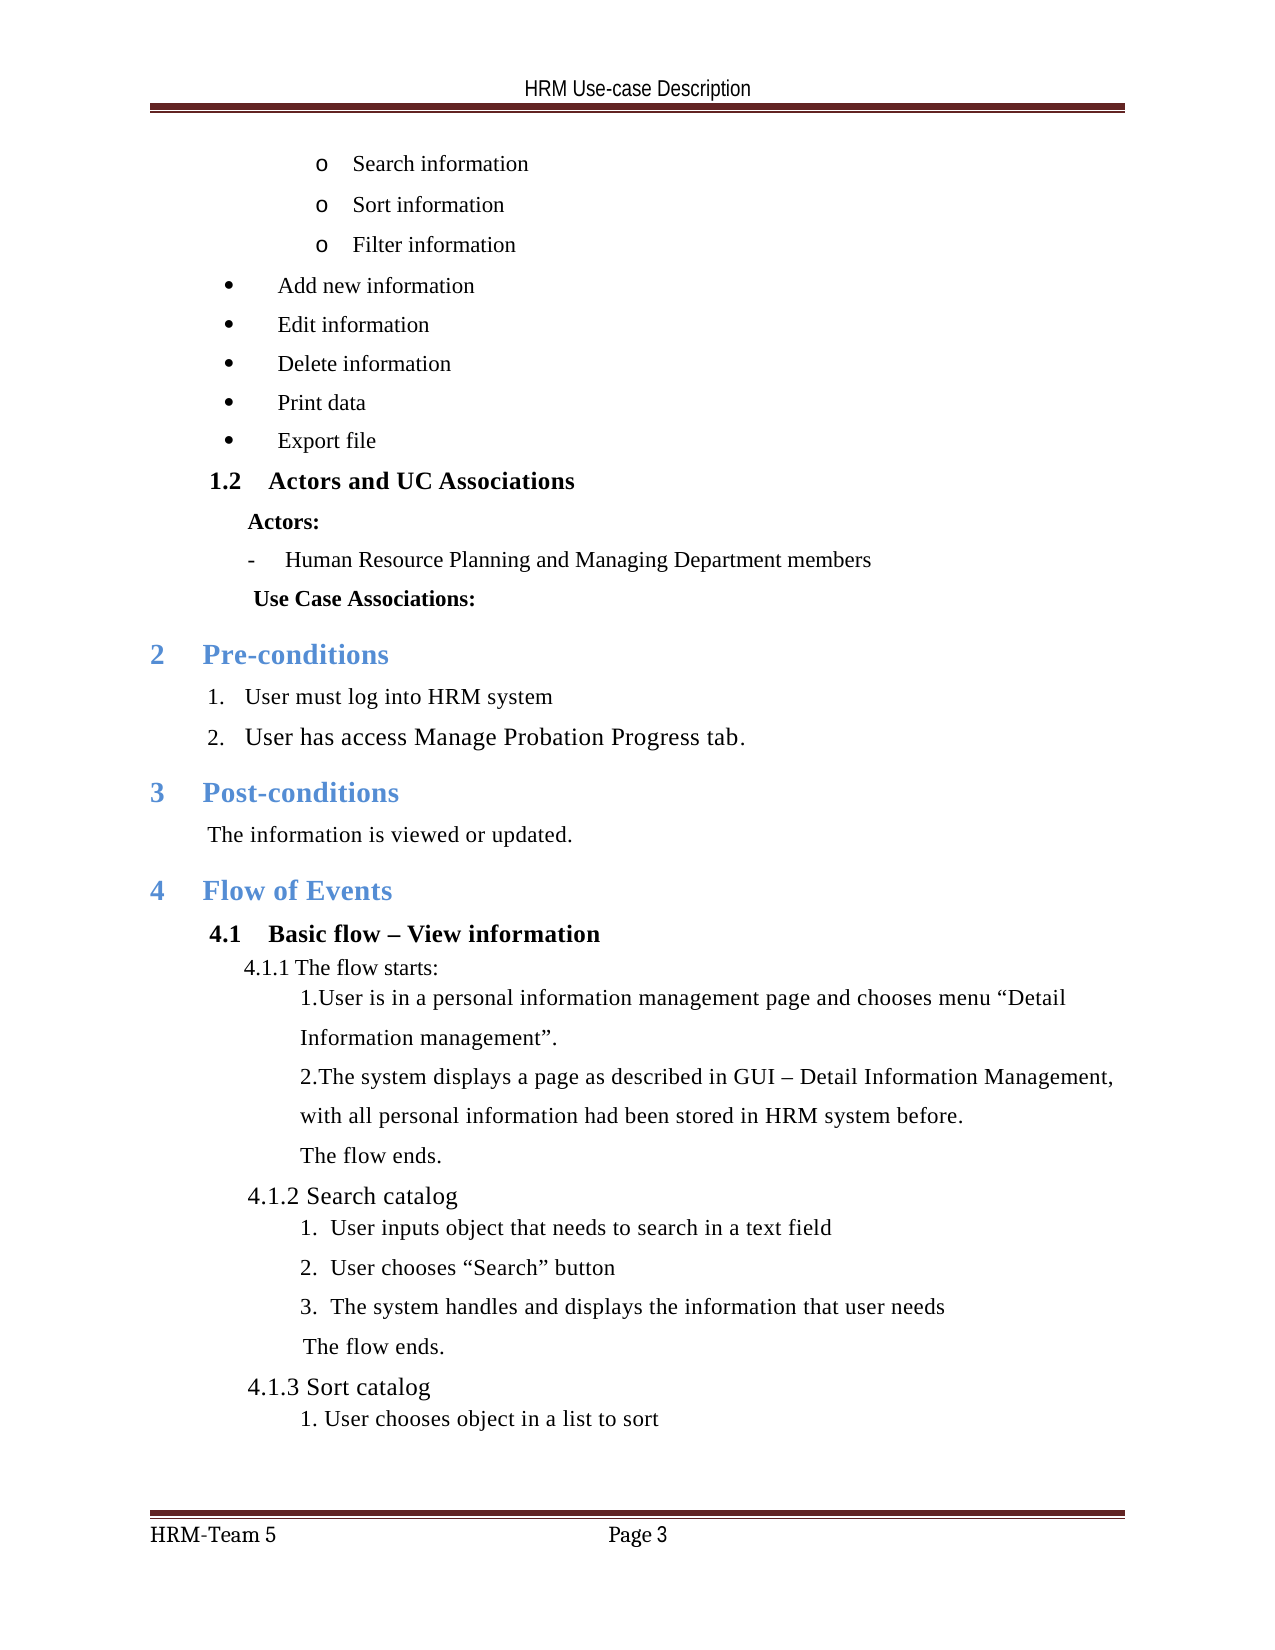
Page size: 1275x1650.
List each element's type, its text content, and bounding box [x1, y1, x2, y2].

list User must log into HRM system [207, 683, 1125, 709]
subtitle Flow of Events [150, 873, 1125, 906]
list Add new information [225, 272, 1125, 298]
list Search information [315, 150, 1125, 178]
list 1. User chooses object in a list to sort [300, 1405, 1125, 1432]
list Sort information [315, 191, 1125, 219]
list The flow ends. [300, 1142, 1125, 1168]
list 2. User chooses “Search” button [300, 1254, 1125, 1280]
subtitle Basic flow – View information [209, 919, 1125, 948]
list Print data [225, 389, 1125, 415]
list The system displays a page as described in GUI – Detail Information Management, with all personal information had been stored in HRM system before. [300, 1063, 1125, 1129]
list Delete information [225, 350, 1125, 376]
list 4.1.2 Search catalog [247, 1181, 1125, 1210]
text Use Case Associations: [247, 585, 1125, 612]
subtitle Pre-conditions [150, 637, 1125, 670]
list User has access Manage Probation Progress tab. [207, 722, 1125, 750]
list Human Resource Planning and Managing Department members [247, 547, 1125, 573]
list 3. The system handles and displays the information that user needs [300, 1293, 1125, 1320]
text Actors: [247, 508, 1125, 534]
list Filter information [315, 231, 1125, 260]
list Edit information [225, 311, 1125, 337]
subtitle 4.1.1 The flow starts: [193, 954, 1125, 980]
list User is in a personal information management page and chooses menu “Detail Information management”. [300, 984, 1125, 1050]
list The flow ends. [247, 1333, 1125, 1359]
text The information is viewed or updated. [207, 821, 1125, 848]
list Export file [225, 428, 1125, 454]
subtitle Actors and UC Associations [209, 466, 1125, 495]
list 4.1.3 Sort catalog [247, 1372, 1125, 1401]
list 1. User inputs object that needs to search in a text field [300, 1214, 1125, 1241]
subtitle Post-conditions [150, 775, 1125, 809]
